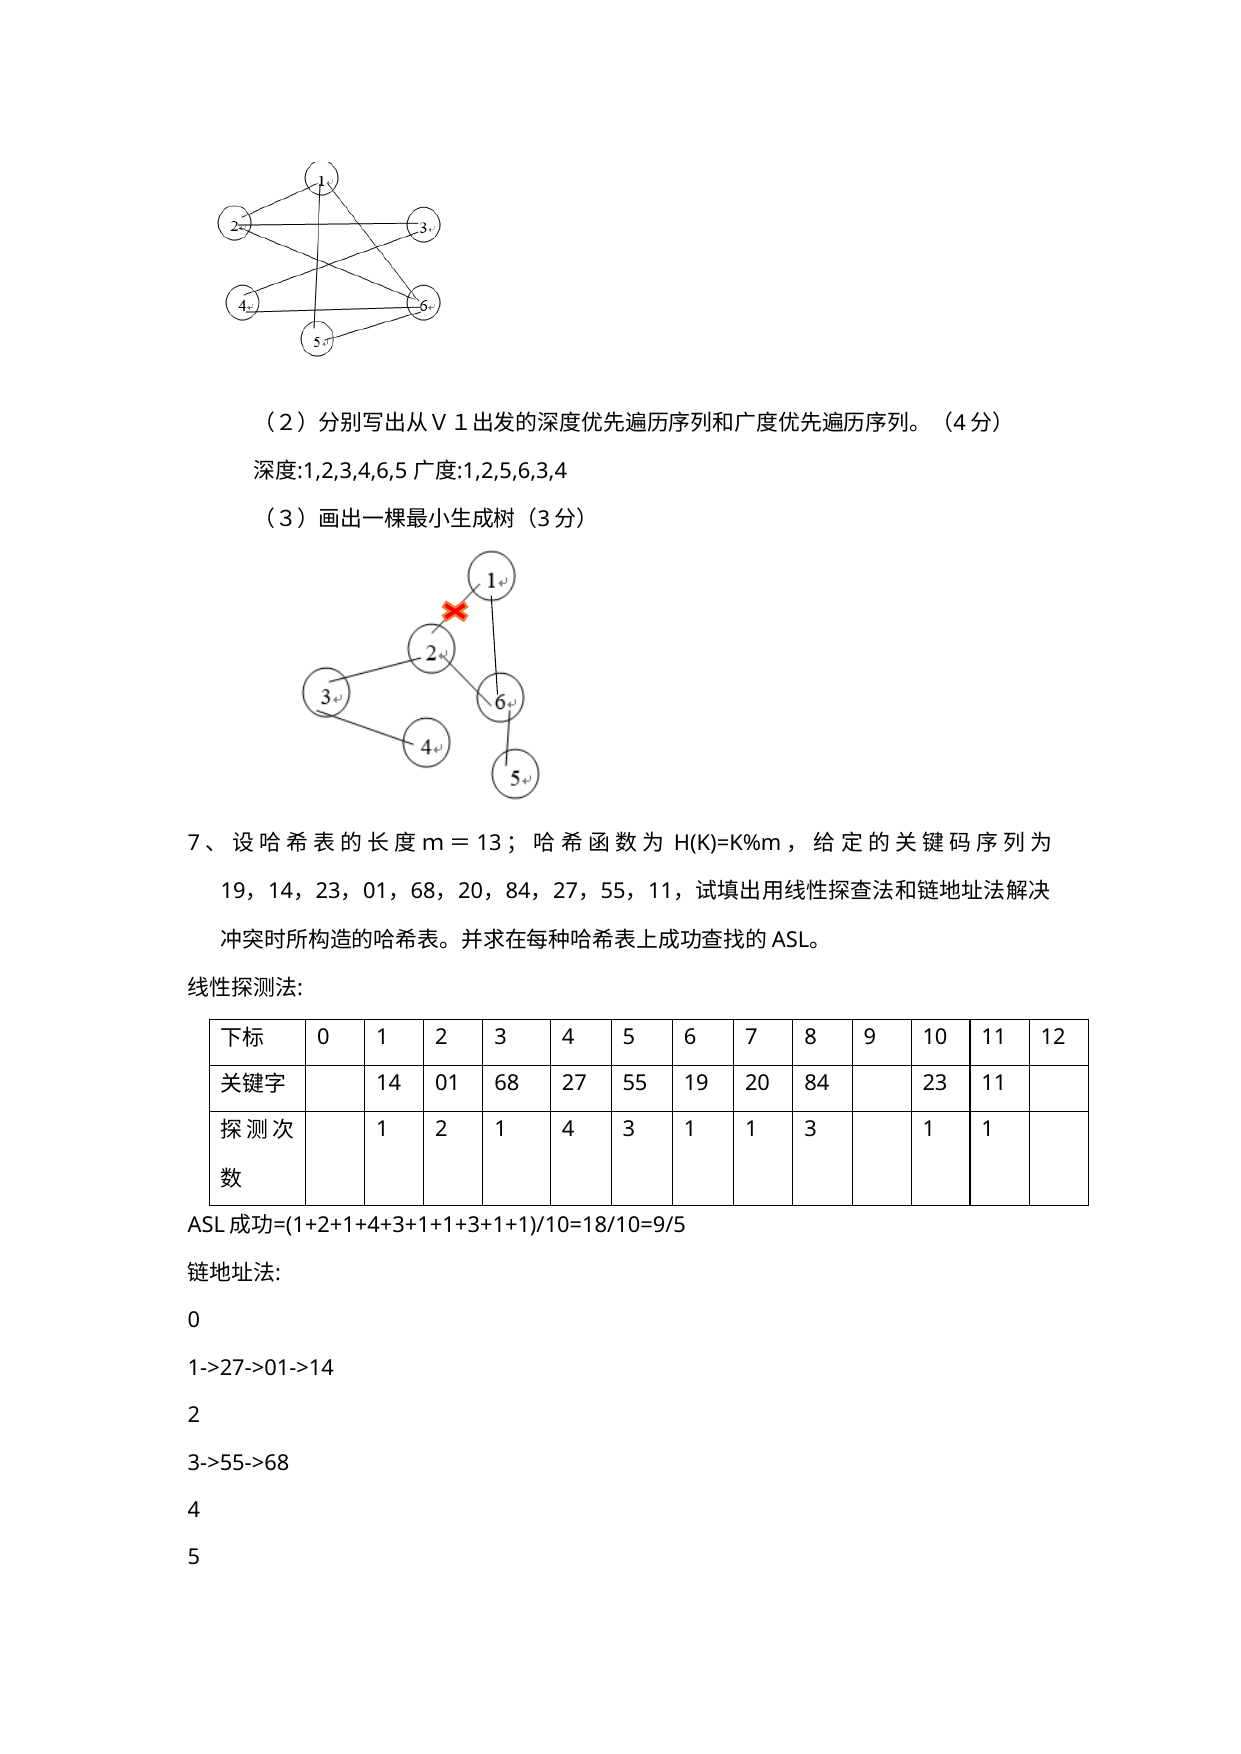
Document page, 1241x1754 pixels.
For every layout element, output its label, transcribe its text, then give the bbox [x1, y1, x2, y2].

table_cell 1 [483, 1112, 550, 1205]
text 7、设哈希表的长度ｍ＝13；哈希函数为H(K)=K%m，给定的关键码序列为19，14，23，01，68，20，84，27，55，11，试填出用线性探查法和链地址法解决冲突时所构造的哈希表。并求在每种哈希表上成功查找的ASL。 [187, 824, 1053, 954]
table_header 1 [365, 1020, 423, 1064]
table_cell 55 [612, 1066, 672, 1111]
text ASL成功=(1+2+1+4+3+1+1+3+1+1)/10=18/10=9/5 [187, 1206, 1053, 1239]
table_header 0 [306, 1020, 364, 1064]
picture [253, 549, 600, 802]
table_header 11 [971, 1020, 1029, 1064]
picture [187, 162, 464, 368]
table_cell 84 [793, 1066, 852, 1111]
table_cell [1030, 1066, 1088, 1111]
text 深度:1,2,3,4,6,5 广度:1,2,5,6,3,4 [187, 453, 1053, 485]
table_cell 01 [424, 1066, 482, 1111]
table_cell 68 [483, 1066, 550, 1111]
table_cell 关键字 [210, 1066, 305, 1111]
table_header 4 [551, 1020, 611, 1064]
table_cell 1 [673, 1112, 733, 1205]
table_cell 19 [673, 1066, 733, 1111]
table_cell 3 [793, 1112, 852, 1205]
text 链地址法: [187, 1255, 1053, 1287]
text 2 [187, 1398, 1053, 1430]
table_cell 27 [551, 1066, 611, 1111]
table_header 5 [612, 1020, 672, 1064]
table_header 10 [912, 1020, 969, 1064]
table_header 8 [793, 1020, 852, 1064]
table_cell 1 [734, 1112, 792, 1205]
text 0 [187, 1303, 1053, 1336]
text 4 [187, 1493, 1053, 1525]
table_cell 2 [424, 1112, 482, 1205]
table_cell 23 [912, 1066, 969, 1111]
table_header 6 [673, 1020, 733, 1064]
table_cell 14 [365, 1066, 423, 1111]
table_cell 4 [551, 1112, 611, 1205]
text 线性探测法: [187, 970, 1053, 1003]
table_cell [853, 1066, 911, 1111]
table_cell 1 [912, 1112, 969, 1205]
text 3->55->68 [187, 1445, 1053, 1478]
table_header 9 [853, 1020, 911, 1064]
text 5 [187, 1540, 1053, 1572]
table_cell 11 [971, 1066, 1029, 1111]
text （３）画出一棵最小生成树（3分） [187, 501, 1053, 533]
text 1->27->01->14 [187, 1350, 1053, 1383]
table_header 2 [424, 1020, 482, 1064]
table_cell 探测次数 [210, 1112, 305, 1205]
text （２）分别写出从Ｖ１出发的深度优先遍历序列和广度优先遍历序列。（4分） [187, 404, 1053, 437]
table_cell 1 [971, 1112, 1029, 1205]
table_cell [306, 1066, 364, 1111]
table_cell 20 [734, 1066, 792, 1111]
table_header 3 [483, 1020, 550, 1064]
table_cell [306, 1112, 364, 1205]
table_cell 3 [612, 1112, 672, 1205]
table_header 下标 [210, 1020, 305, 1064]
table_cell [1030, 1112, 1088, 1205]
table_header 7 [734, 1020, 792, 1064]
table_cell [853, 1112, 911, 1205]
table_header 12 [1030, 1020, 1088, 1064]
table_cell 1 [365, 1112, 423, 1205]
